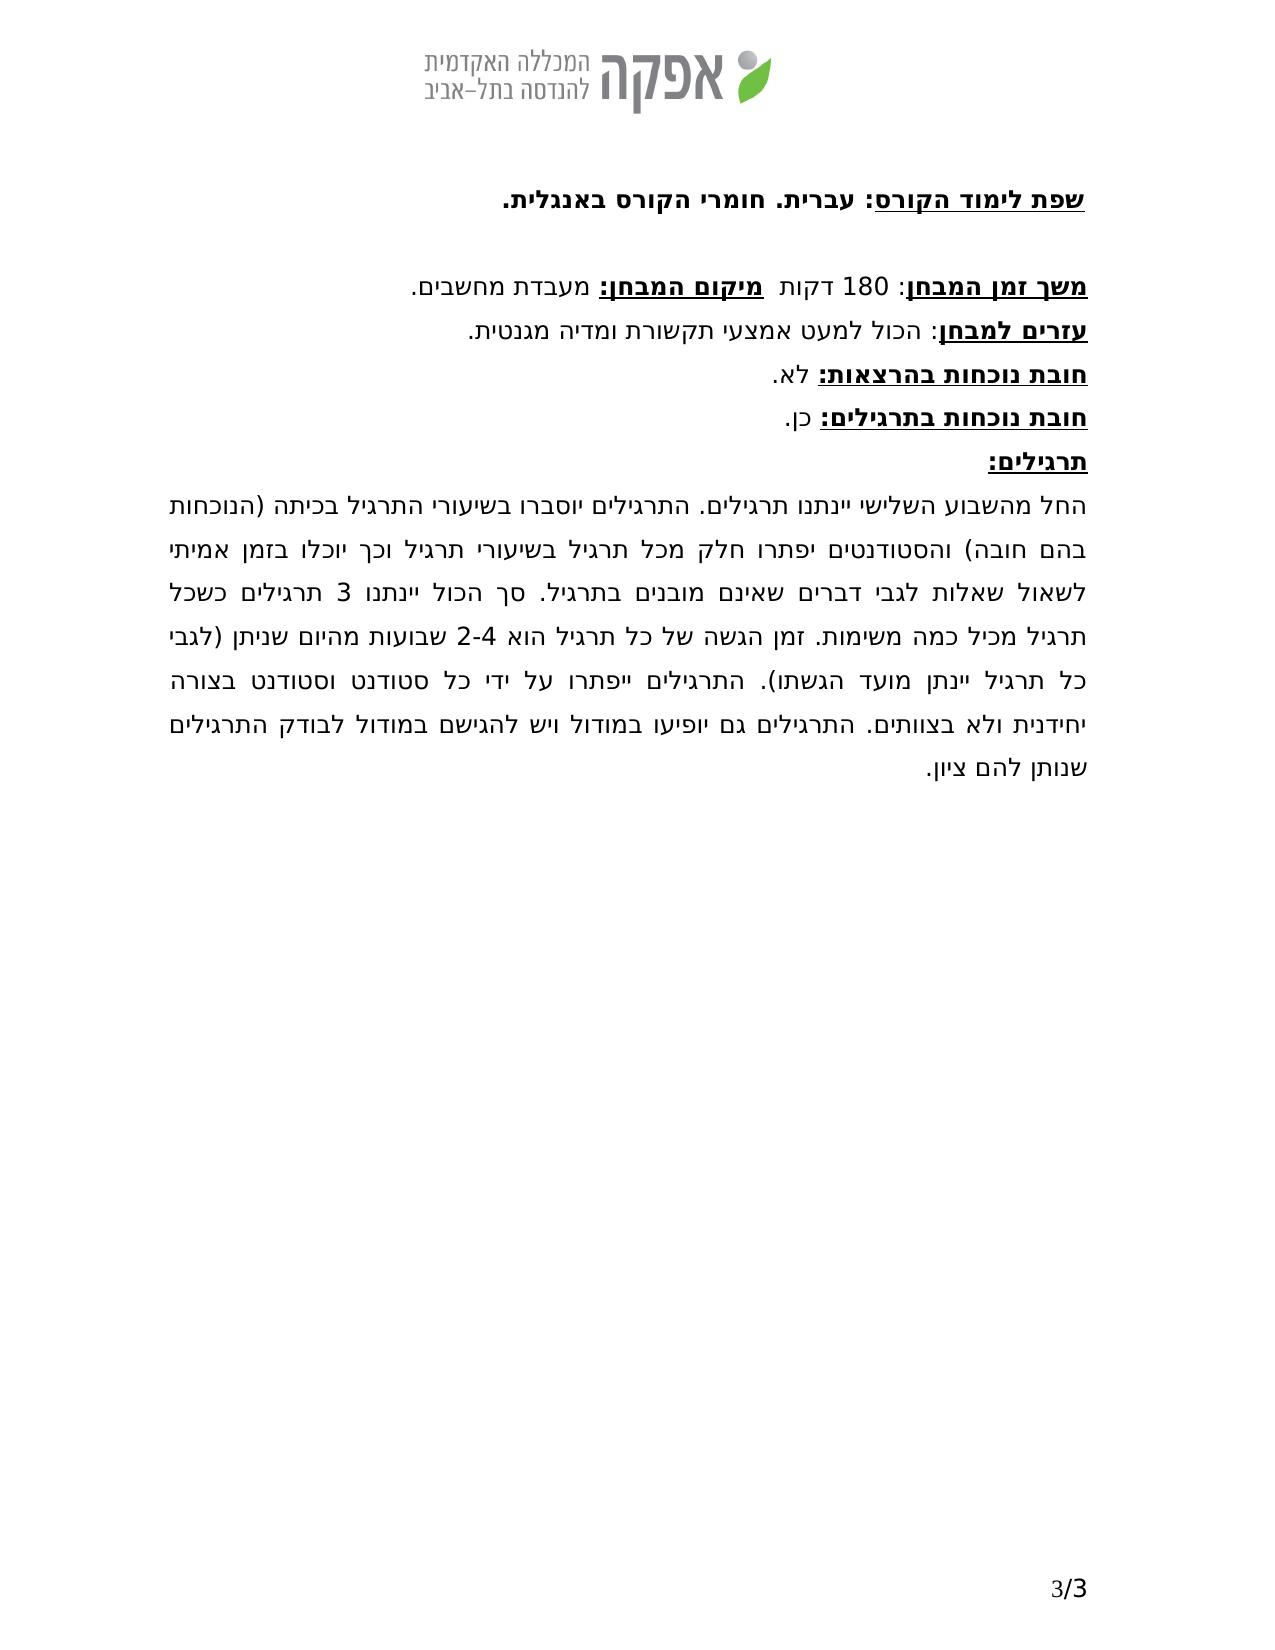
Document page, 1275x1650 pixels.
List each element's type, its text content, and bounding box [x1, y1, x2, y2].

text החל מהשבוע השלישי יינתנו תרגילים. התרגילים יוסברו בשיעורי התרגיל בכיתה (הנוכחות בהם חובה) והסטודנטים יפתרו חלק מכל תרגיל בשיעורי תרגיל וכך יוכלו בזמן אמיתי לשאול שאלות לגבי דברים שאינם מובנים בתרגיל. סך הכול יינתנו 3 תרגילים כשכל תרגיל מכיל כמה משימות. זמן הגשה של כל תרגיל הוא 2-4 שבועות מהיום שניתן (לגבי כל תרגיל יינתן מועד הגשתו). התרגילים ייפתרו על ידי כל סטודנט וסטודנט בצורה יחידנית ולא בצוותים. התרגילים גם יופיעו במודול ויש להגישם במודול לבודק התרגילים שנותן להם ציון. [169, 491, 1088, 783]
text חובת נוכחות בהרצאות: לא. [169, 360, 1088, 389]
picture [409, 35, 782, 128]
text תרגילים: [169, 447, 1088, 477]
text חובת נוכחות בתרגילים: כן. [169, 404, 1088, 433]
text משך זמן המבחן: 180 דקות מיקום המבחן: מעבדת מחשבים. [169, 272, 1088, 302]
text עזרים למבחן: הכול למעט אמצעי תקשורת ומדיה מגנטית. [169, 316, 1088, 345]
text שפת לימוד הקורס: עברית. חומרי הקורס באנגלית. [169, 142, 1084, 215]
